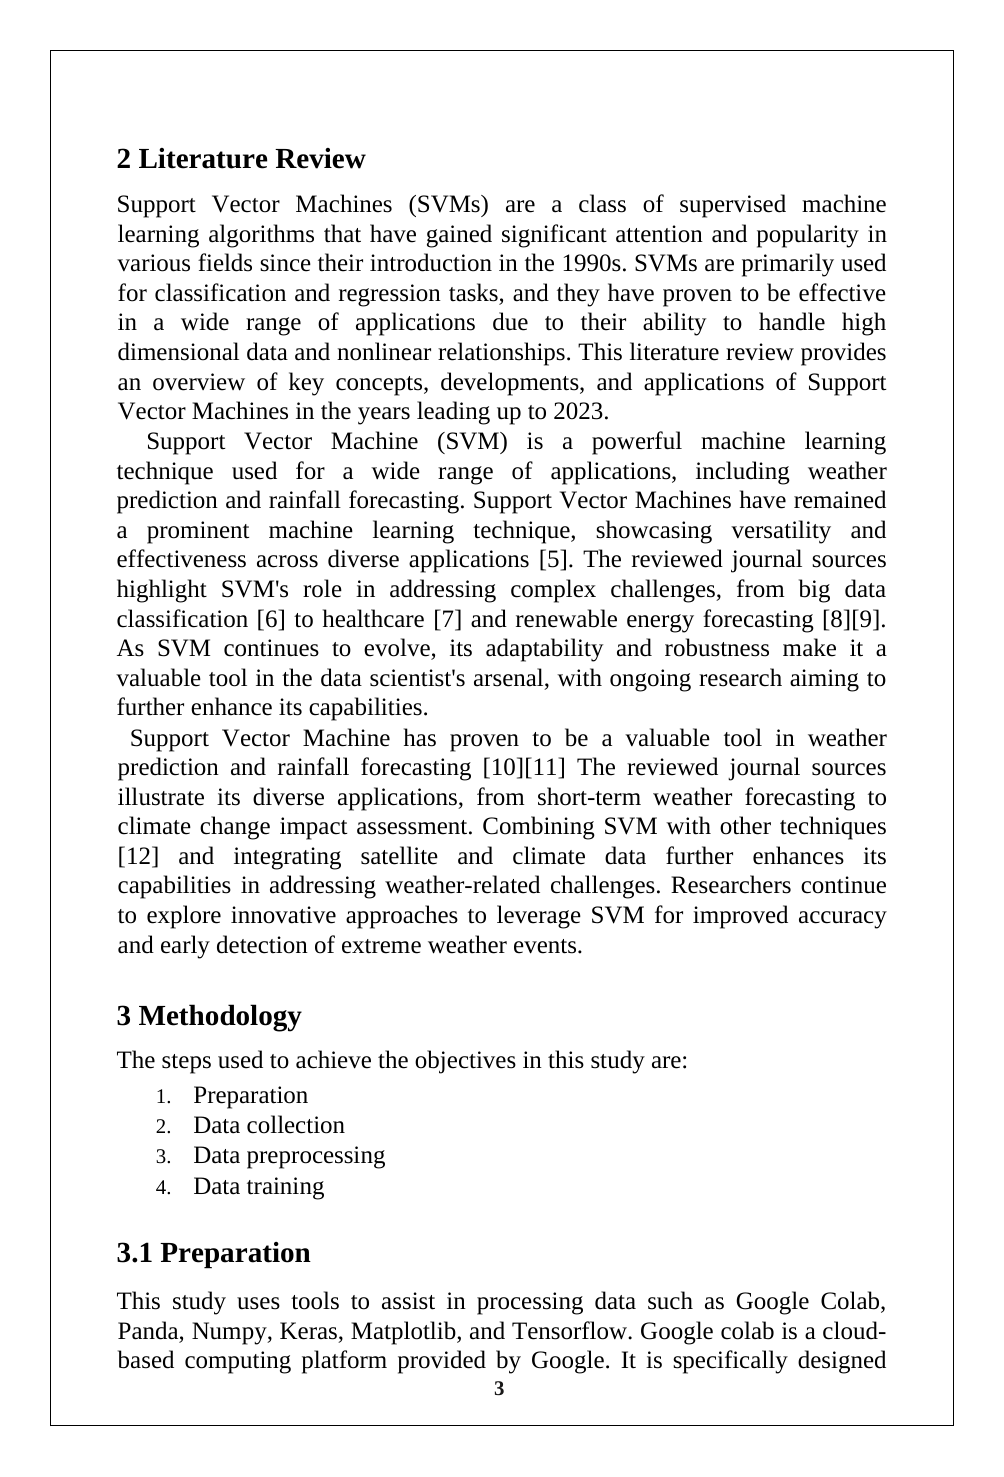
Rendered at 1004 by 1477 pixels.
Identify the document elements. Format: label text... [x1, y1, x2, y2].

text Support Vector Machine has proven to be a valuable tool in weather prediction and rainfall forecasting [10][11] The reviewed journal sources illustrate its diverse applications, from short-term weather forecasting to climate change impact assessment. Combining SVM with other techniques [12] and integrating satellite and climate data further enhances its capabilities in addressing weather-related challenges. Researchers continue to explore innovative approaches to leverage SVM for improved accuracy and early detection of extreme weather events. [116, 723, 888, 958]
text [116, 1286, 888, 1374]
list Preparation [156, 1080, 888, 1109]
text The steps used to achieve the objectives in this study are: [116, 1045, 888, 1074]
list Data collection [156, 1111, 888, 1139]
text Support Vector Machine (SVM) is a powerful machine learning technique used for a wide range of applications, including weather prediction and rainfall forecasting. Support Vector Machines have remained a prominent machine learning technique, showcasing versatility and effectiveness across diverse applications [5]. The reviewed journal sources highlight SVM's role in addressing complex challenges, from big data classification [6] to healthcare [7] and renewable energy forecasting [8][9]. As SVM continues to evolve, its adaptability and robustness make it a valuable tool in the data scientist's arsenal, with ongoing research aiming to further enhance its capabilities. [116, 426, 888, 721]
list Data preprocessing [156, 1141, 888, 1169]
text Support Vector Machines (SVMs) are a class of supervised machine learning algorithms that have gained significant attention and popularity in various fields since their introduction in the 1990s. SVMs are primarily used for classification and regression tasks, and they have proven to be effective in a wide range of applications due to their ability to handle high dimensional data and nonlinear relationships. This literature review provides an overview of key concepts, developments, and applications of Support Vector Machines in the years leading up to 2023. [116, 189, 888, 425]
list Data training [156, 1171, 888, 1199]
subtitle 2 Literature Review [116, 142, 886, 175]
subtitle 3 Methodology [116, 998, 886, 1031]
subtitle 3.1 Preparation [116, 1235, 886, 1268]
